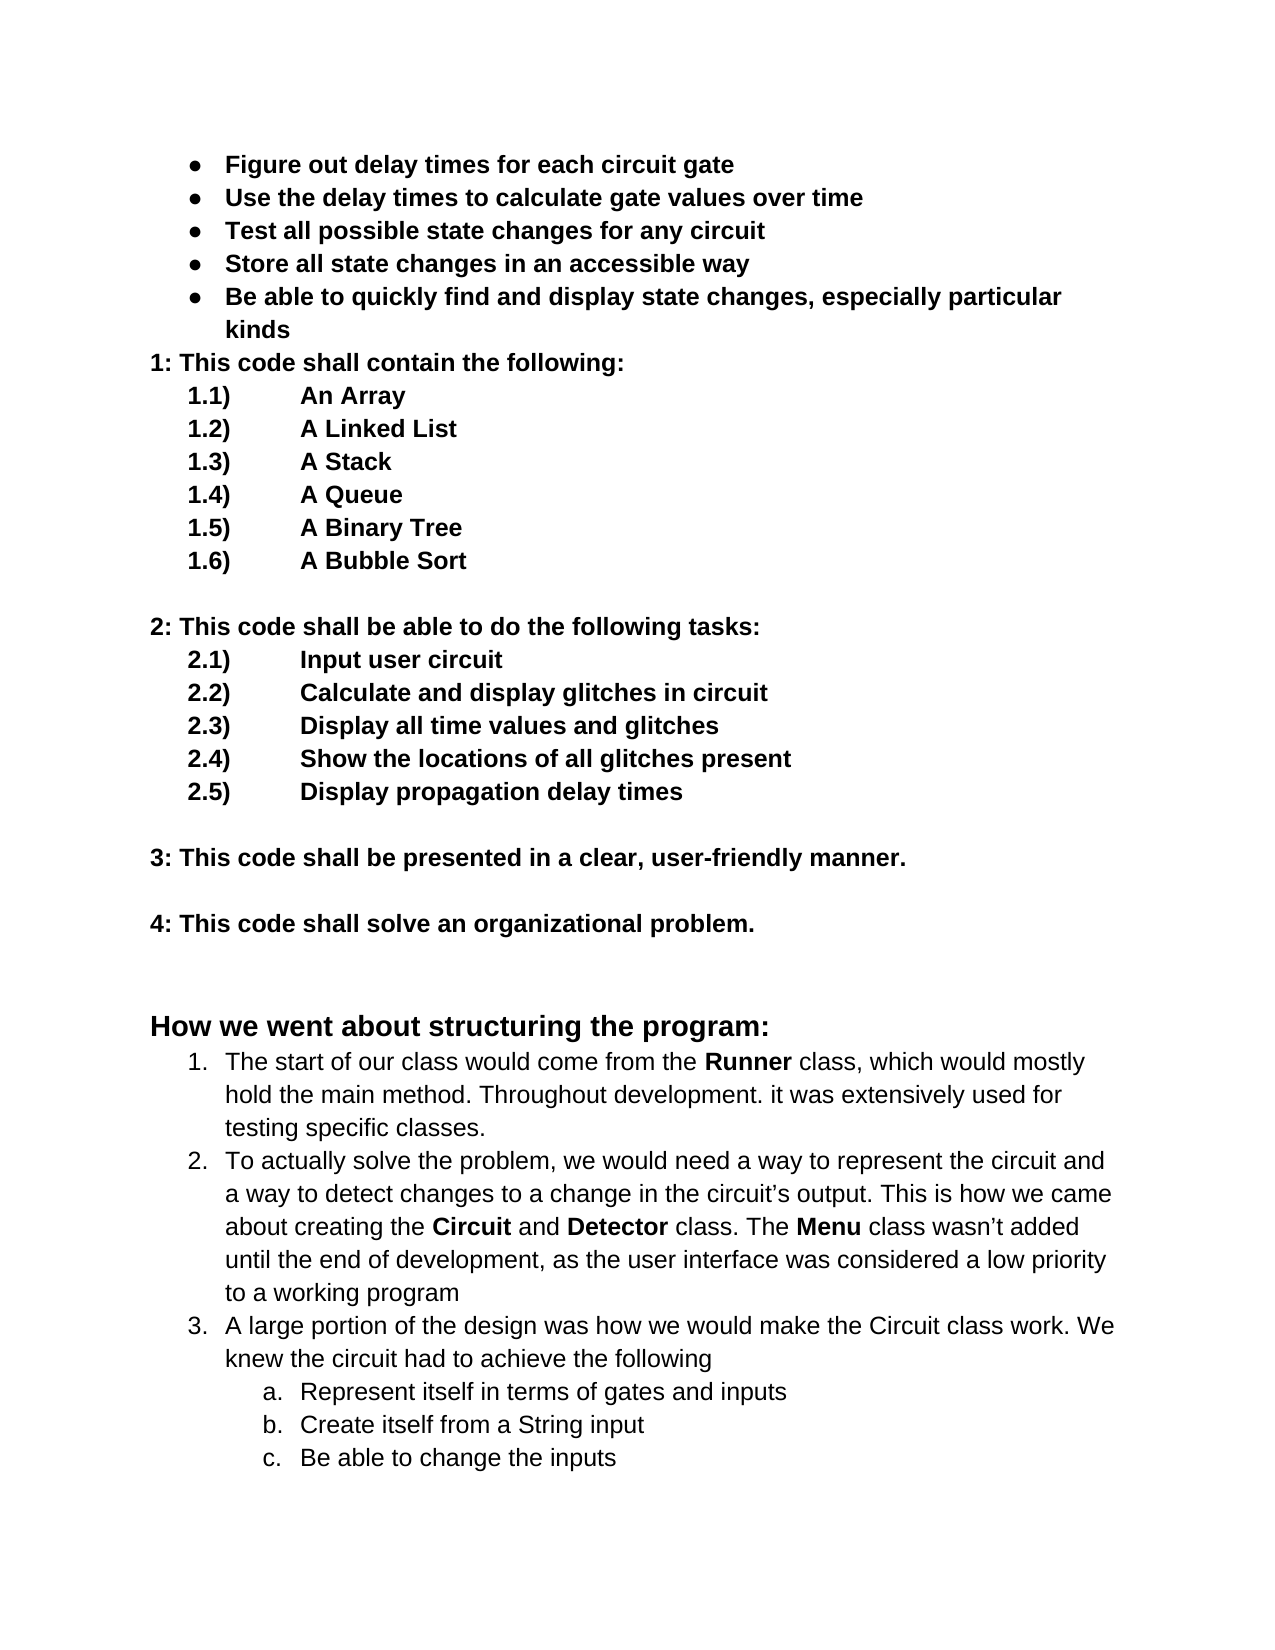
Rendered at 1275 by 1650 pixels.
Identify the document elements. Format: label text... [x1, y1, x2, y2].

list Be able to quickly find and display state changes, especially particular kinds [187, 282, 1125, 344]
list A Bubble Sort [187, 546, 1125, 575]
list The start of our class would come from the Runner class, which would mostly hold the main method. Throughout development. it was extensively used for testing specific classes. [187, 1047, 1125, 1142]
list Be able to change the inputs [262, 1443, 1125, 1472]
list Show the locations of all glitches present [187, 744, 1125, 773]
list Store all state changes in an accessible way [187, 249, 1125, 278]
list Input user circuit [187, 645, 1125, 674]
list A Queue [187, 480, 1125, 509]
list Test all possible state changes for any circuit [187, 216, 1125, 245]
list Create itself from a String input [262, 1410, 1125, 1439]
list A Stack [187, 447, 1125, 476]
list Display all time values and glitches [187, 711, 1125, 740]
list Display propagation delay times [187, 777, 1125, 806]
list Calculate and display glitches in circuit [187, 678, 1125, 707]
list Use the delay times to calculate gate values over time [187, 183, 1125, 212]
list An Array [187, 381, 1125, 410]
text 1: This code shall contain the following: [150, 348, 1125, 377]
list Represent itself in terms of gates and inputs [262, 1377, 1125, 1406]
text 2: This code shall be able to do the following tasks: [150, 612, 1125, 641]
text 3: This code shall be presented in a clear, user-friendly manner. [150, 843, 1125, 872]
list A Binary Tree [187, 513, 1125, 542]
text How we went about structuring the program: [150, 1008, 1125, 1042]
list A large portion of the design was how we would make the Circuit class work. We knew the circuit had to achieve the following [187, 1311, 1125, 1373]
text 4: This code shall solve an organizational problem. [150, 909, 1125, 938]
list A Linked List [187, 414, 1125, 443]
list Figure out delay times for each circuit gate [187, 150, 1125, 179]
list To actually solve the problem, we would need a way to represent the circuit and a way to detect changes to a change in the circuit’s output. This is how we came about creating the Circuit and Detector class. The Menu class wasn’t added until the end of development, as the user interface was considered a low priority to a working program [187, 1146, 1125, 1307]
